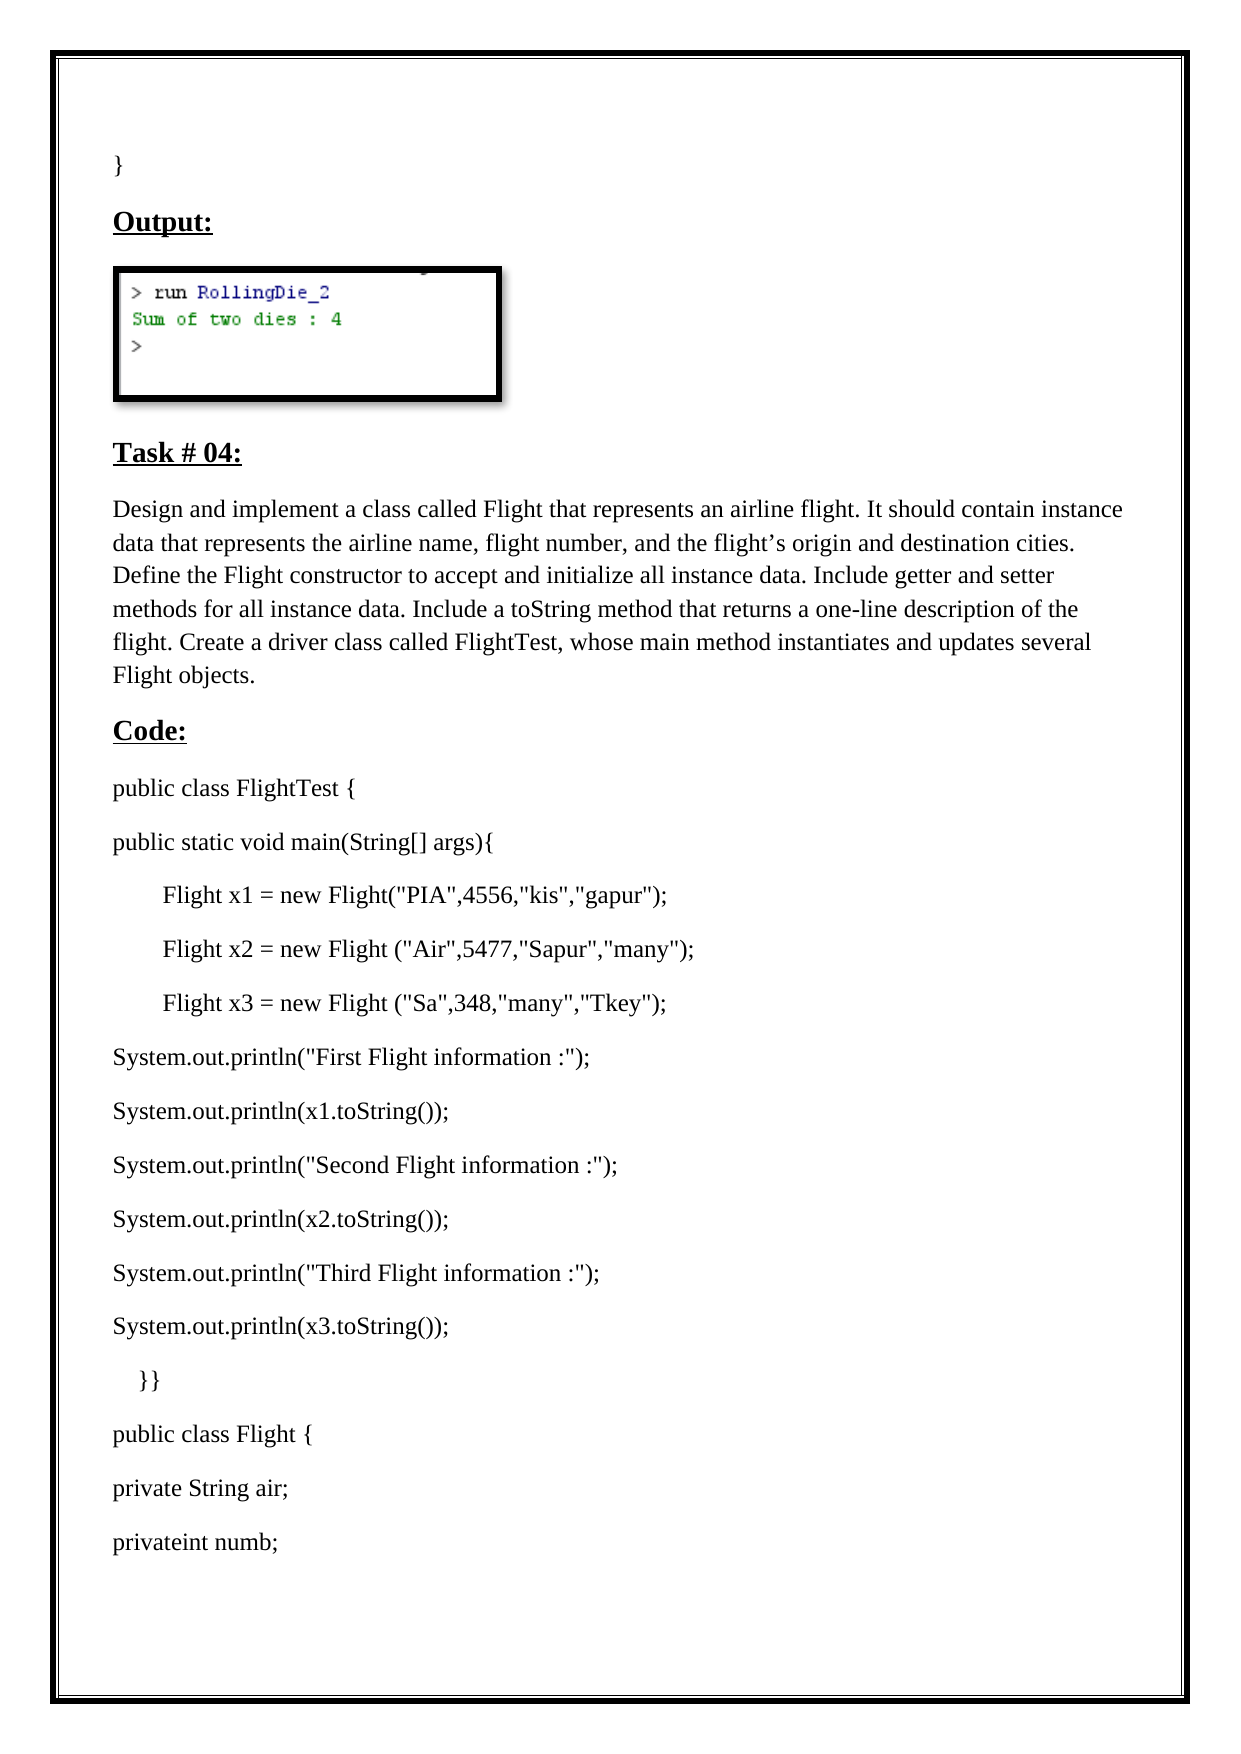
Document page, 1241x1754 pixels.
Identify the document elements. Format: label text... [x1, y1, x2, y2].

text System.out.println("Second Flight information :"); [112, 1150, 1128, 1179]
text } [112, 150, 1128, 179]
text System.out.println(x1.toString()); [112, 1096, 1128, 1125]
picture [119, 273, 496, 395]
text privateint numb; [112, 1527, 1128, 1556]
text Flight x1 = new Flight("PIA",4556,"kis","gapur"); [112, 881, 1128, 909]
text System.out.println(x2.toString()); [112, 1204, 1128, 1232]
text System.out.println("First Flight information :"); [112, 1042, 1128, 1071]
text public class FlightTest { [112, 773, 1128, 802]
text System.out.println("Third Flight information :"); [112, 1258, 1128, 1286]
text Design and implement a class called Flight that represents an airline flight. It should contain instance data that represents the airline name, flight number, and the flight’s origin and destination cities. Define the Flight constructor to accept and initialize all instance data. Include getter and setter methods for all instance data. Include a toString method that returns a one-line description of the flight. Create a driver class called FlightTest, whose main method instantiates and updates several Flight objects. [112, 494, 1128, 688]
text public class Flight { [112, 1419, 1128, 1448]
text Code: [112, 713, 1128, 747]
text Flight x2 = new Flight ("Air",5477,"Sapur","many"); [112, 934, 1128, 963]
text Output: [112, 204, 1128, 237]
text Task # 04: [112, 435, 1128, 469]
text System.out.println(x3.toString()); [112, 1311, 1128, 1340]
text private String air; [112, 1473, 1128, 1502]
text Flight x3 = new Flight ("Sa",348,"many","Tkey"); [112, 988, 1128, 1017]
text public static void main(String[] args){ [112, 827, 1128, 856]
text }} [112, 1365, 1128, 1394]
